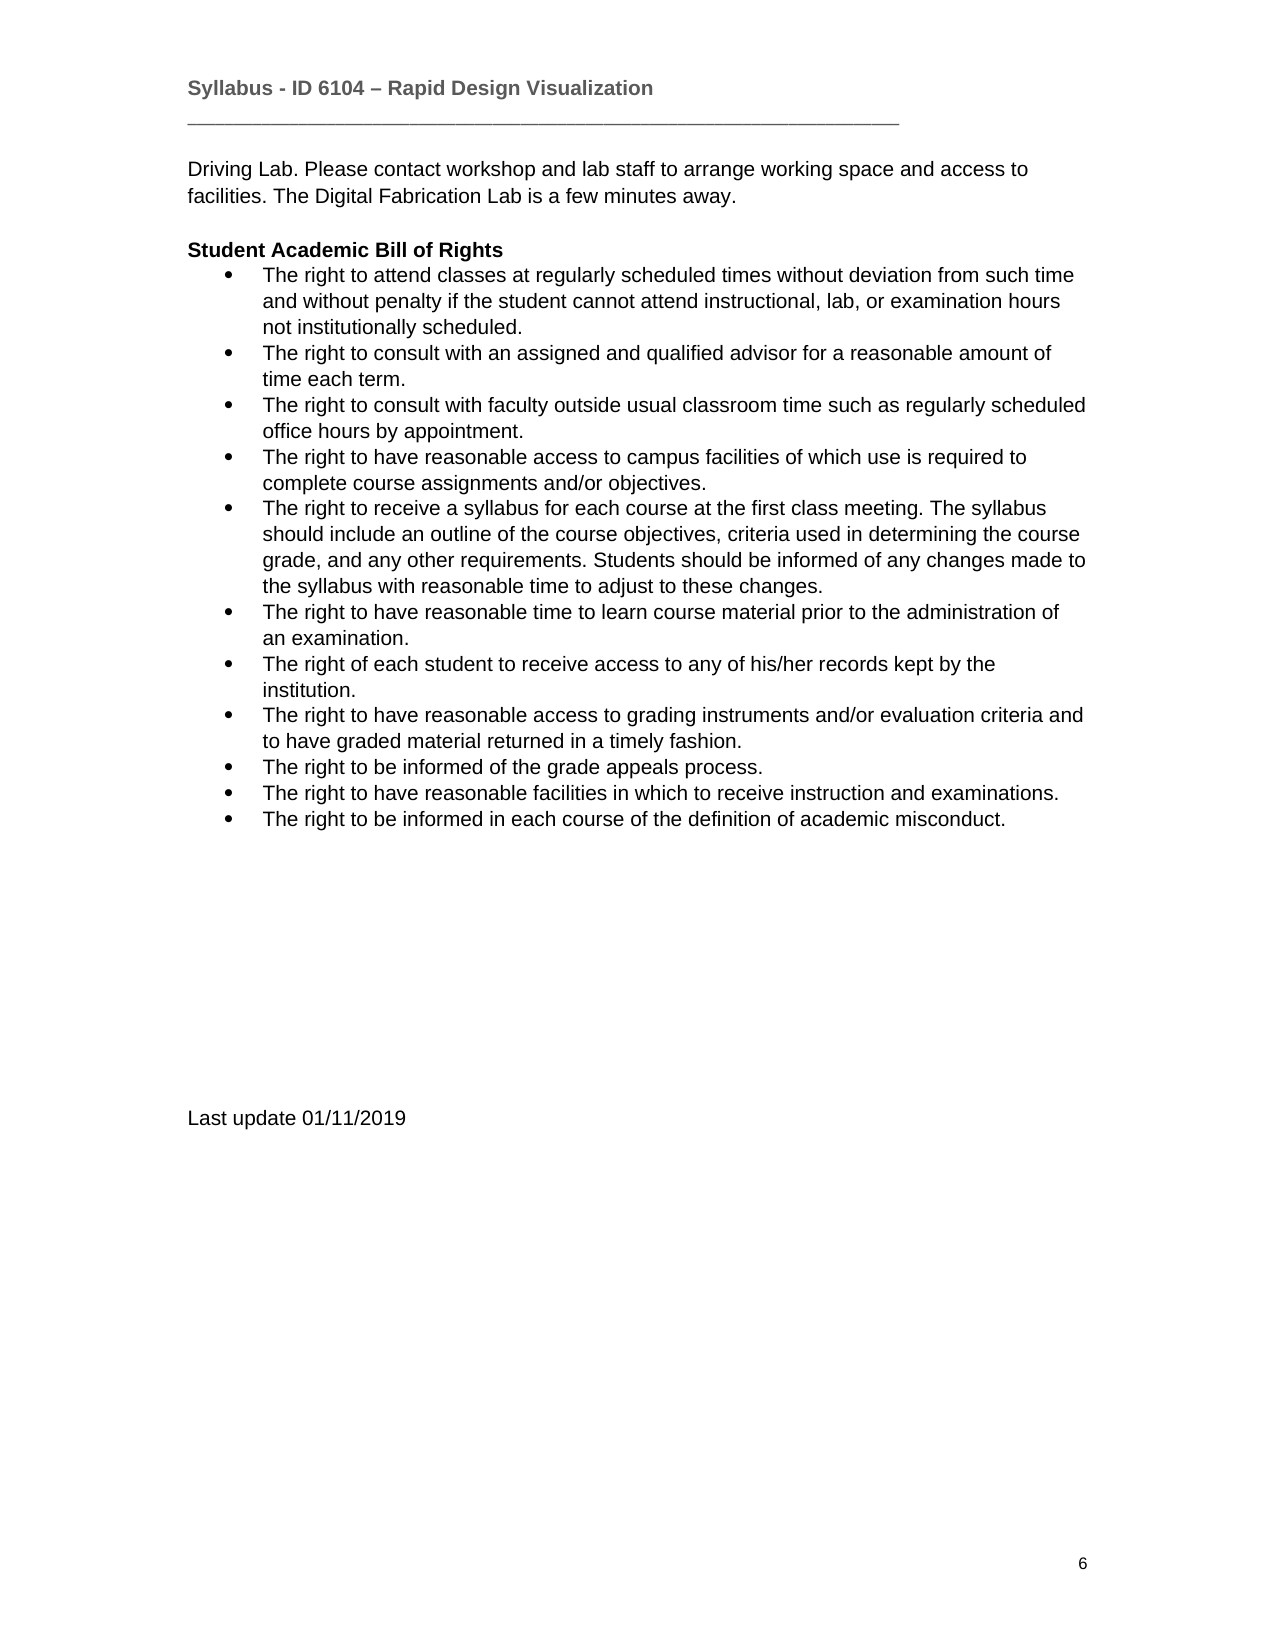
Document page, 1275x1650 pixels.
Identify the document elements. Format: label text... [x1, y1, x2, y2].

list The right to have reasonable time to learn course material prior to the administration of an examination. [225, 600, 1087, 649]
list The right to be informed of the grade appeals process. [225, 755, 1087, 779]
list The right to attend classes at regularly scheduled times without deviation from such time and without penalty if the student cannot attend instructional, lab, or examination hours not institutionally scheduled. [225, 263, 1087, 339]
list The right of each student to receive access to any of his/her records kept by the institution. [225, 651, 1087, 701]
list The right to have reasonable access to campus facilities of which use is required to complete course assignments and/or objectives. [225, 444, 1087, 494]
text Last update 01/11/2019 [187, 1104, 1087, 1131]
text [187, 155, 1087, 209]
list The right to consult with an assigned and qualified advisor for a reasonable amount of time each term. [225, 341, 1087, 391]
text Student Academic Bill of Rights [187, 236, 1087, 263]
list The right to receive a syllabus for each course at the first class meeting. The syllabus should include an outline of the course objectives, criteria used in determining the course grade, and any other requirements. Students should be informed of any changes made to the syllabus with reasonable time to adjust to these changes. [225, 496, 1087, 598]
list The right to be informed in each course of the definition of academic misconduct. [225, 807, 1087, 831]
list The right to have reasonable facilities in which to receive instruction and examinations. [225, 781, 1087, 805]
list The right to have reasonable access to grading instruments and/or evaluation criteria and to have graded material returned in a timely fashion. [225, 703, 1087, 753]
list The right to consult with faculty outside usual classroom time such as regularly scheduled office hours by appointment. [225, 393, 1087, 443]
